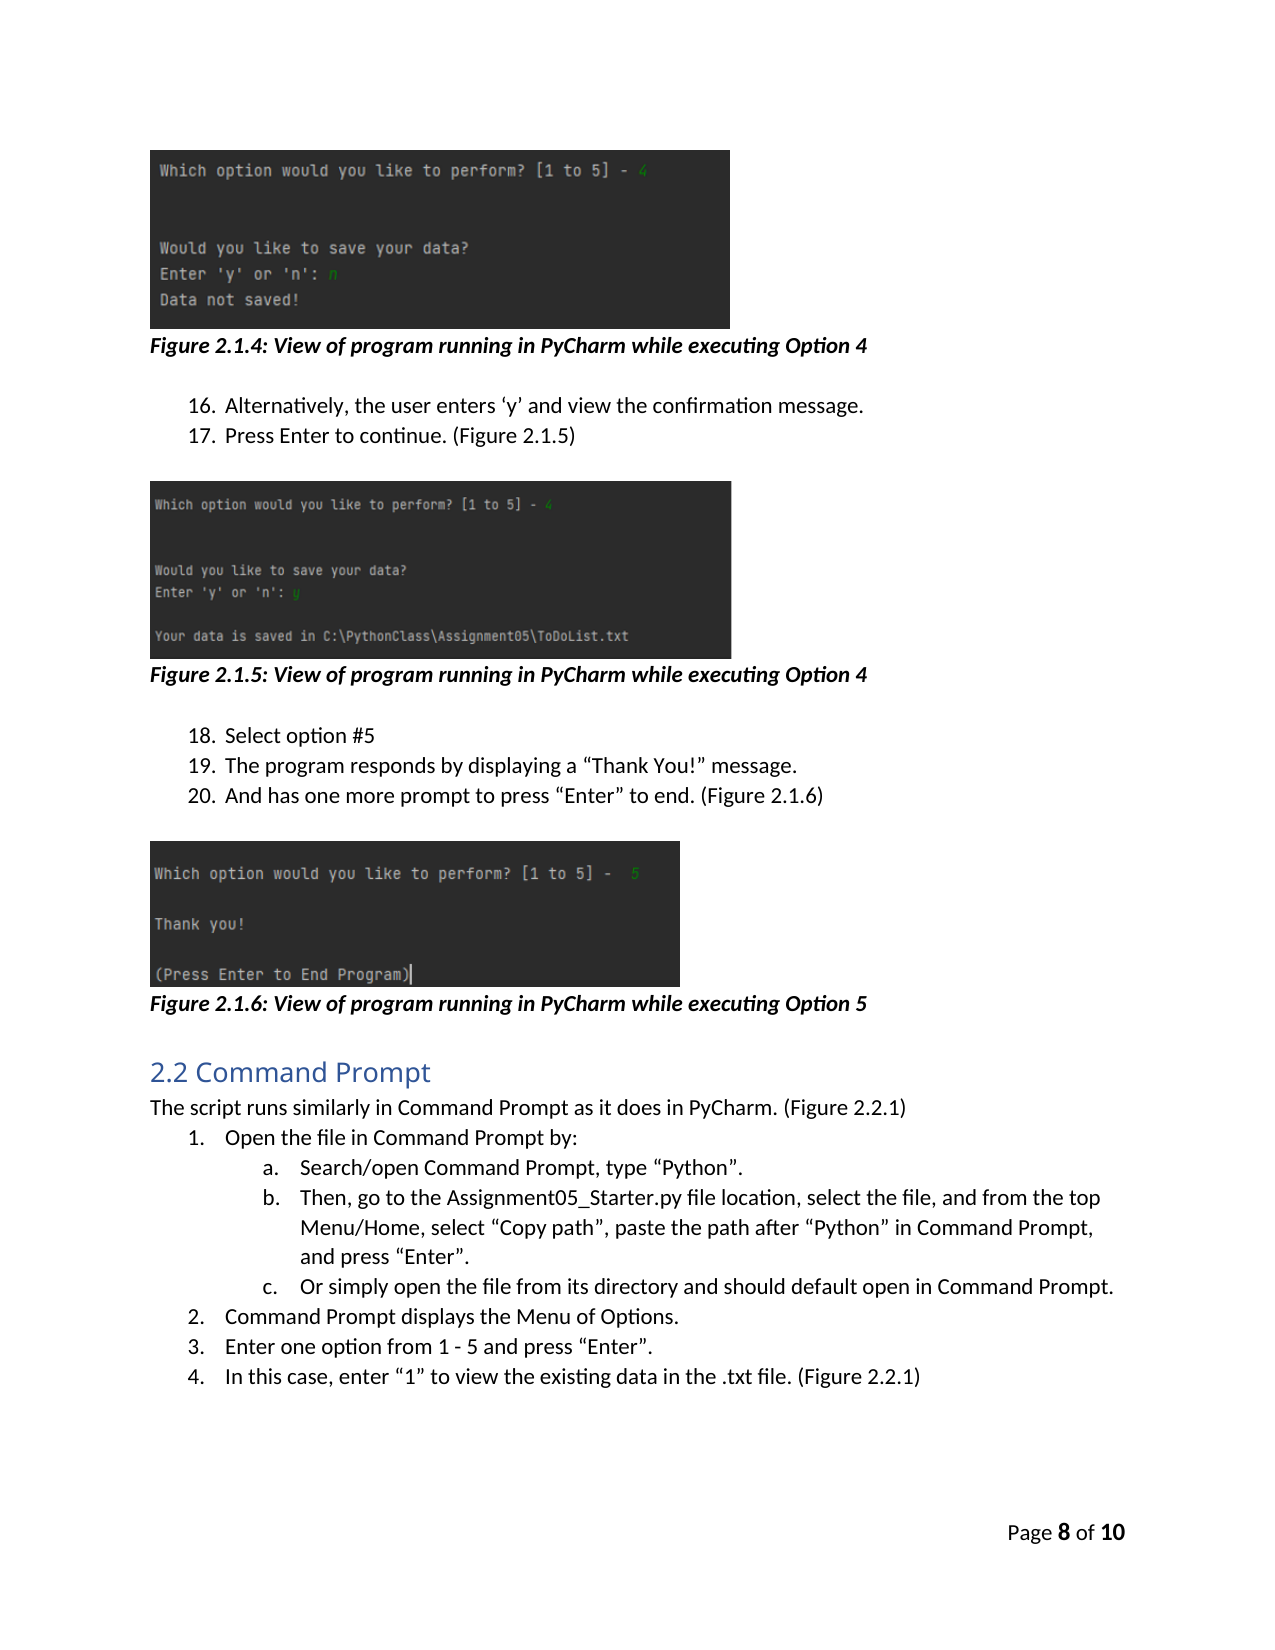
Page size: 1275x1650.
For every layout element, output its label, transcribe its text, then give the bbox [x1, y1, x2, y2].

list Select option #5 [187, 721, 1125, 749]
list Command Prompt displays the Menu of Options. [187, 1302, 1125, 1330]
list Press Enter to continue. (Figure 2.1.5) [187, 421, 1125, 449]
list The program responds by displaying a “Thank You!” message. [187, 751, 1125, 779]
picture [150, 150, 730, 329]
list Enter one option from 1 - 5 and press “Enter”. [187, 1332, 1125, 1360]
picture [150, 841, 680, 987]
text Figure 2.1.5: View of program running in PyCharm while executing Option 4 [150, 661, 1125, 688]
list Or simply open the file from its directory and should default open in Command Prompt. [262, 1272, 1125, 1300]
picture [150, 481, 732, 659]
list Alternatively, the user enters ‘y’ and view the confirmation message. [187, 391, 1125, 419]
list Open the file in Command Prompt by: [187, 1123, 1125, 1151]
text Figure 2.1.4: View of program running in PyCharm while executing Option 4 [150, 331, 1125, 359]
list Search/open Command Prompt, type “Python”. [262, 1153, 1125, 1181]
text The script runs similarly in Command Prompt as it does in PyCharm. (Figure 2.2.1) [150, 1093, 1125, 1121]
subtitle 2.2 Command Prompt [150, 1053, 1125, 1090]
list In this case, enter “1” to view the existing data in the .txt file. (Figure 2.2.1) [187, 1362, 1125, 1390]
list And has one more prompt to press “Enter” to end. (Figure 2.1.6) [187, 781, 1125, 809]
text Figure 2.1.6: View of program running in PyCharm while executing Option 5 [150, 989, 1125, 1017]
